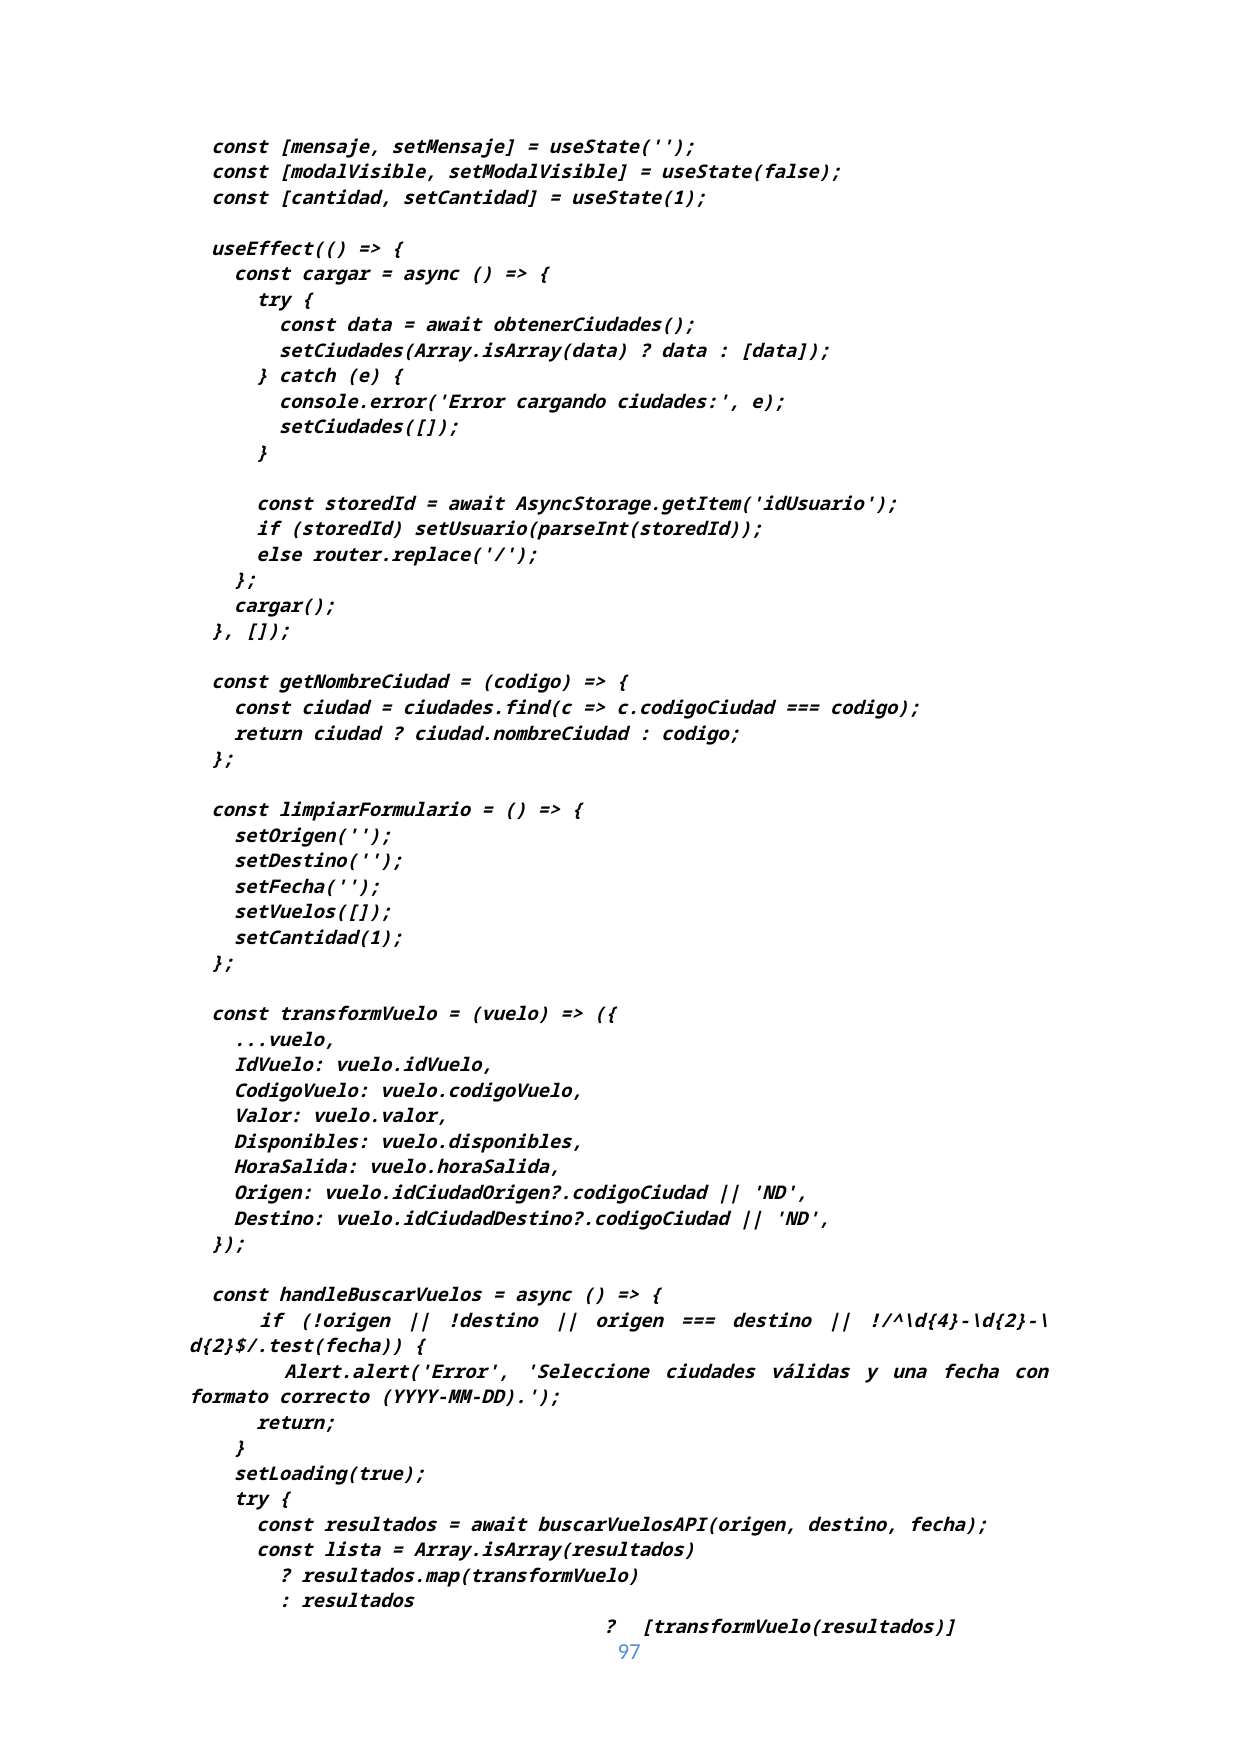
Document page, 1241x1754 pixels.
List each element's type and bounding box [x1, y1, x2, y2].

table_header [177, 133, 1062, 1639]
